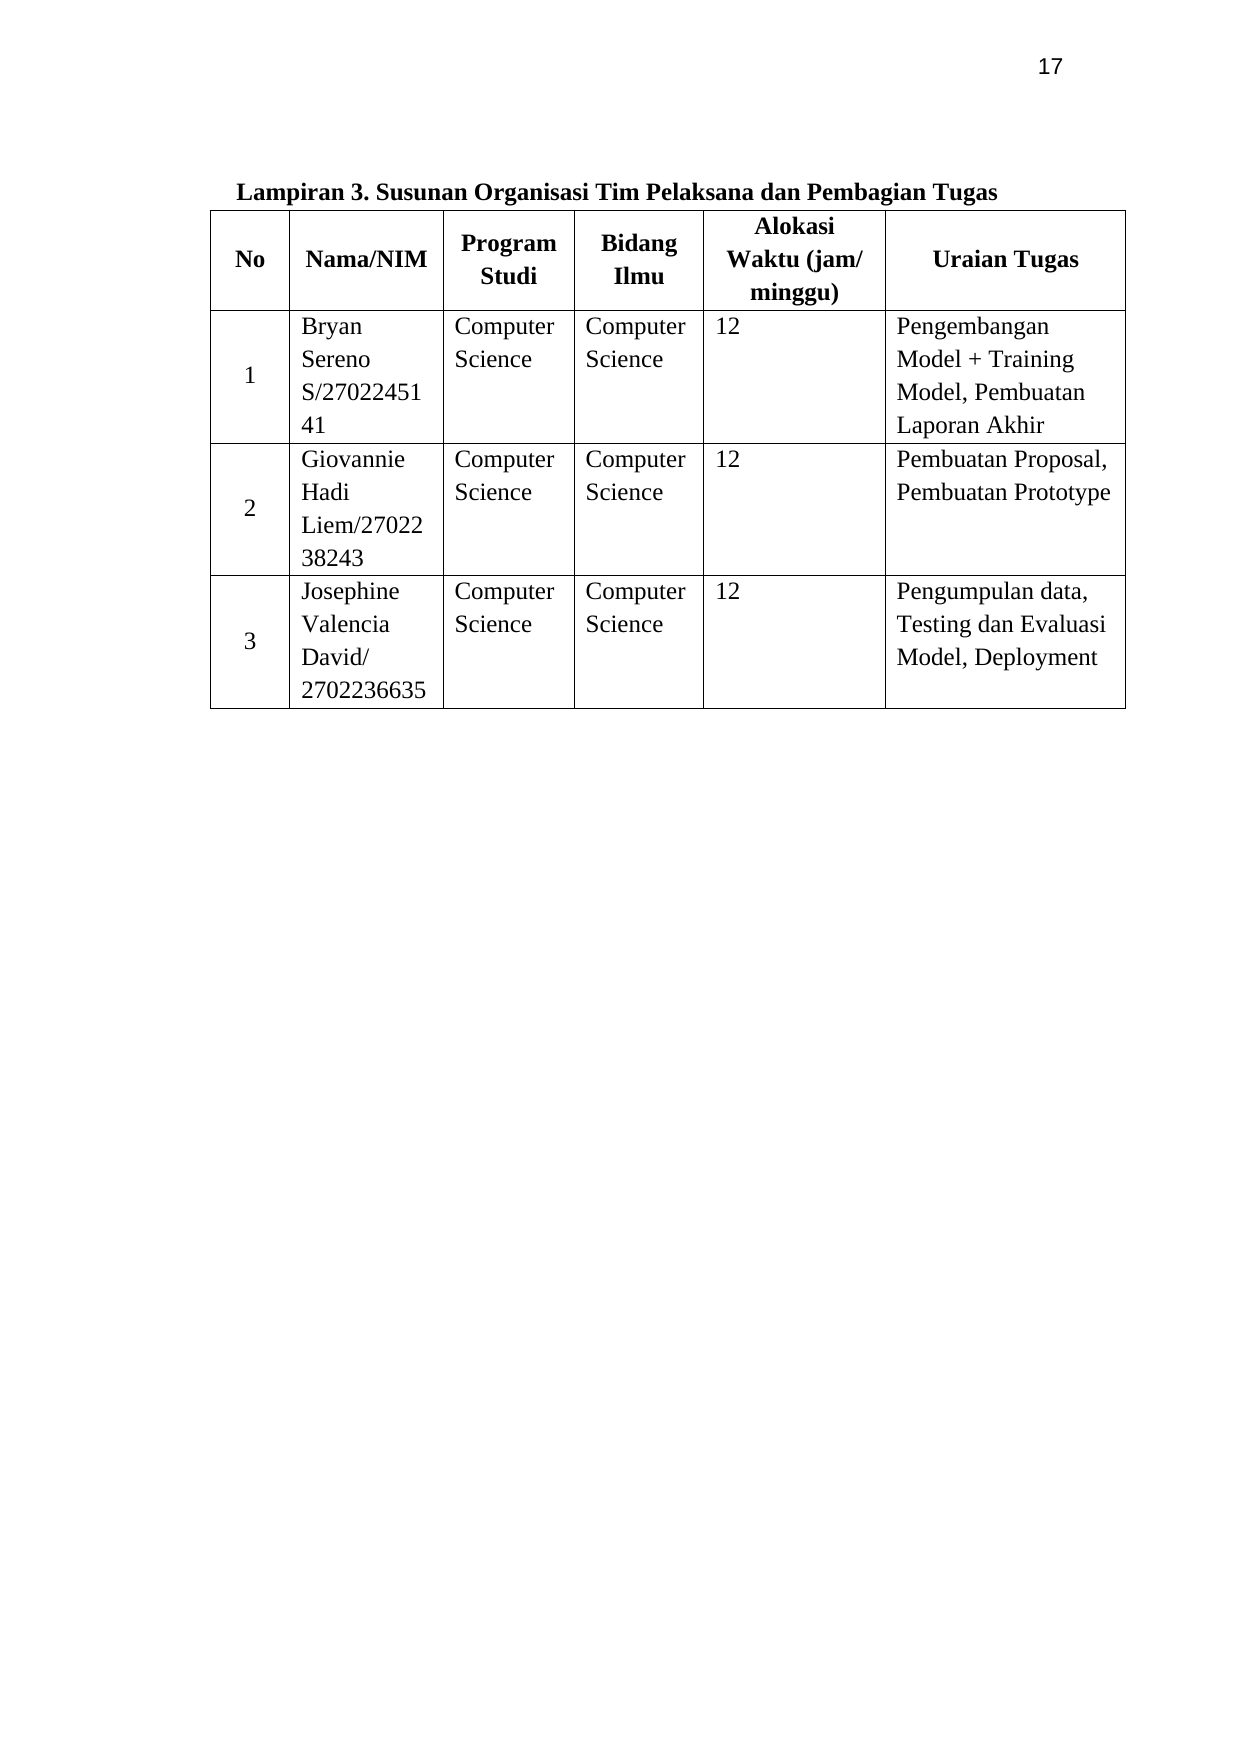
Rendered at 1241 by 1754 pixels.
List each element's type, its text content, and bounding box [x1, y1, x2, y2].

table_cell Computer Science [575, 311, 703, 443]
table_header No [211, 211, 289, 310]
table_cell Computer Science [444, 444, 574, 575]
table_cell 12 [704, 444, 885, 575]
table_header Bidang Ilmu [575, 211, 703, 310]
table_header Alokasi Waktu (jam/ minggu) [704, 211, 885, 310]
table_cell Giovannie Hadi Liem/2702238243 [290, 444, 443, 575]
table_cell Pembuatan Proposal, Pembuatan Prototype [886, 444, 1125, 575]
table_cell 12 [704, 576, 885, 708]
text Lampiran 3. Susunan Organisasi Tim Pelaksana dan Pembagian Tugas [236, 177, 1063, 206]
table_cell Computer Science [575, 444, 703, 575]
table_cell Pengembangan Model + Training Model, Pembuatan Laporan Akhir [886, 311, 1125, 443]
table_cell Josephine Valencia David/ 2702236635 [290, 576, 443, 708]
table_cell Computer Science [444, 576, 574, 708]
table_cell Pengumpulan data, Testing dan Evaluasi Model, Deployment [886, 576, 1125, 708]
table_cell Computer Science [444, 311, 574, 443]
table_cell 2 [211, 444, 289, 575]
table_header Program Studi [444, 211, 574, 310]
table_cell 12 [704, 311, 885, 443]
table_cell Bryan Sereno S/2702245141 [290, 311, 443, 443]
table_header Nama/NIM [290, 211, 443, 310]
table_cell Computer Science [575, 576, 703, 708]
table_cell 3 [211, 576, 289, 708]
table_cell 1 [211, 311, 289, 443]
table_header Uraian Tugas [886, 211, 1125, 310]
